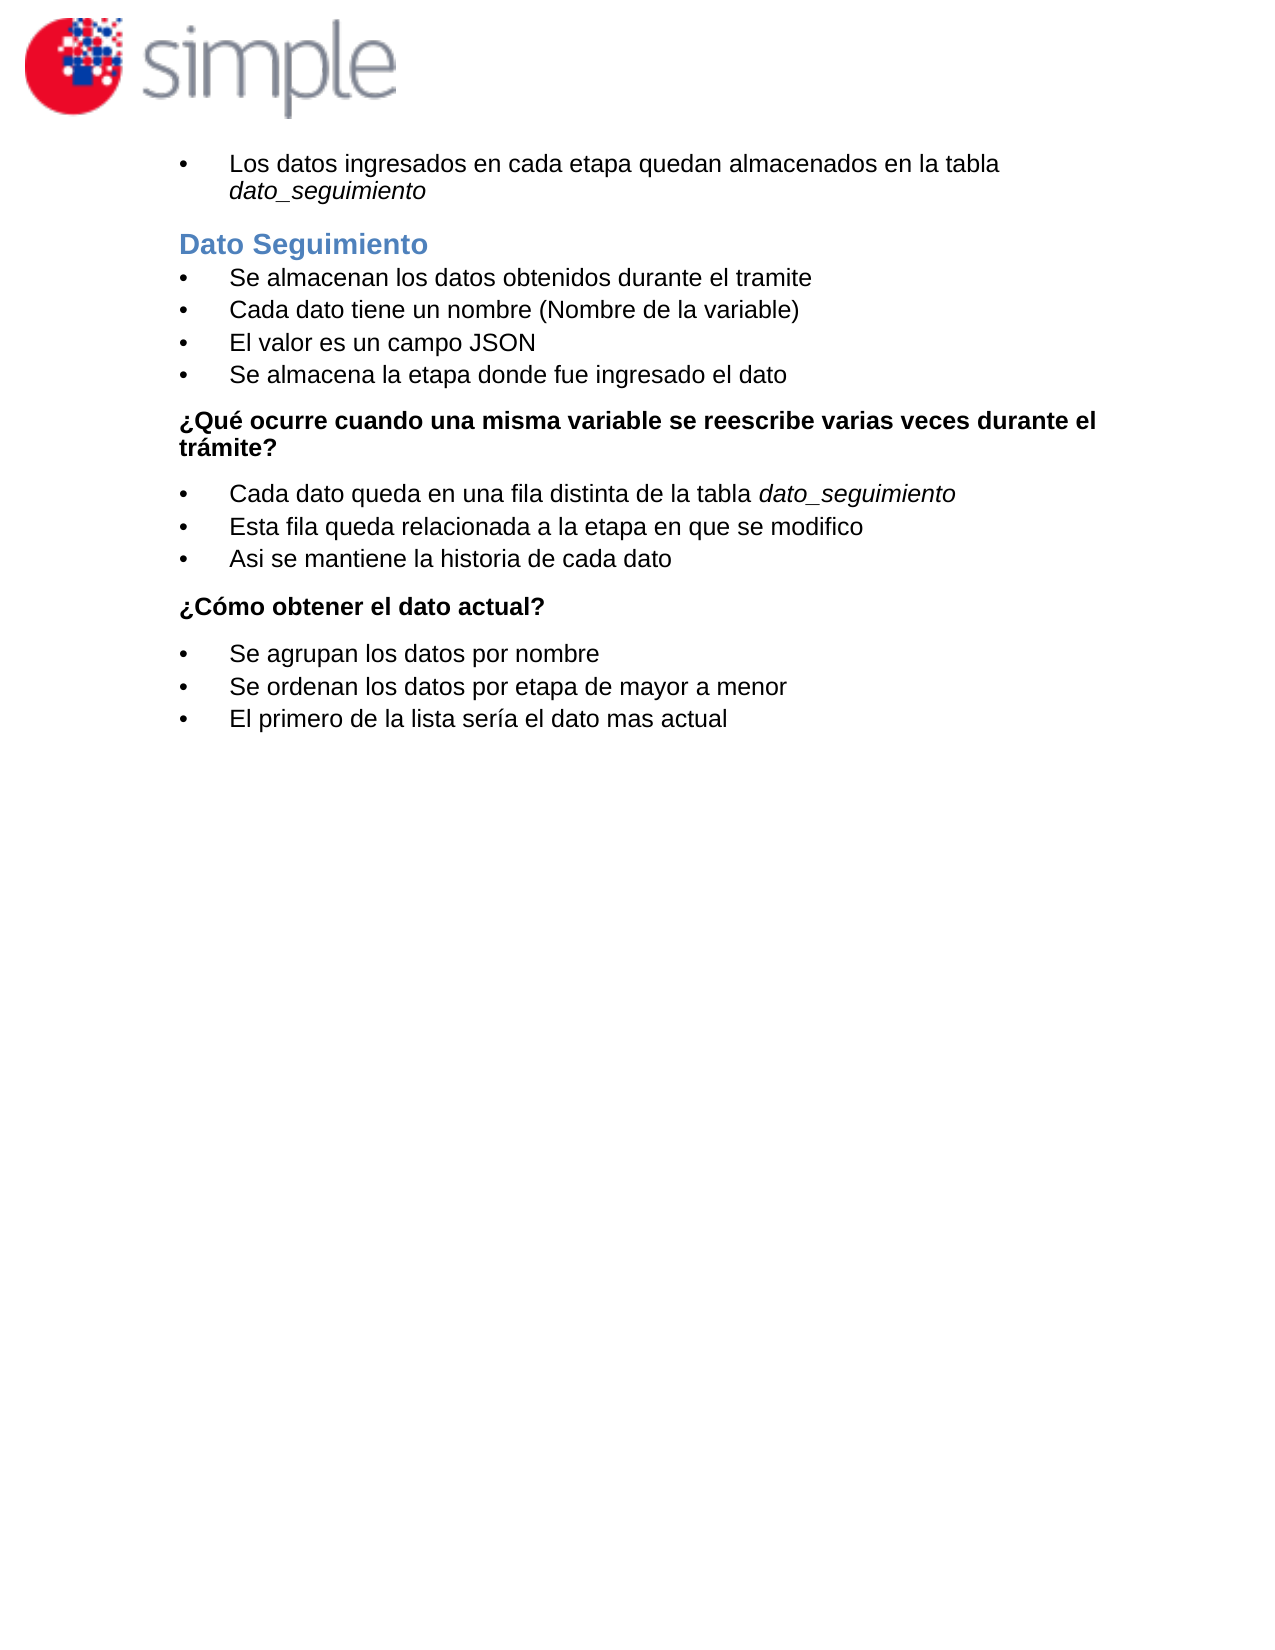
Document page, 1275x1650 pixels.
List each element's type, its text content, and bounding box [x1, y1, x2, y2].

text • Cada dato tiene un nombre (Nombre de la variable) [179, 295, 1108, 324]
text • Asi se mantiene la historia de cada dato [179, 544, 1108, 573]
text • Los datos ingresados en cada etapa quedan almacenados en la tabla [179, 149, 1108, 178]
text ¿Qué ocurre cuando una misma variable se reescribe varias veces durante el trámite? [179, 408, 1102, 462]
text • Cada dato queda en una fila distinta de la tabla dato_seguimiento [179, 479, 1108, 508]
picture [25, 18, 396, 119]
text • El valor es un campo JSON [179, 327, 1108, 356]
text • El primero de la lista sería el dato mas actual [179, 704, 1108, 733]
text • Esta fila queda relacionada a la etapa en que se modifico [179, 512, 1108, 540]
text • Se agrupan los datos por nombre [179, 639, 1108, 668]
text Dato Seguimiento [179, 227, 1108, 260]
text • Se almacenan los datos obtenidos durante el tramite [179, 263, 1108, 292]
text ¿Cómo obtener el dato actual? [179, 592, 1108, 620]
text • Se ordenan los datos por etapa de mayor a menor [179, 672, 1108, 700]
text • Se almacena la etapa donde fue ingresado el dato [179, 360, 1108, 389]
text dato_seguimiento [229, 178, 1108, 205]
